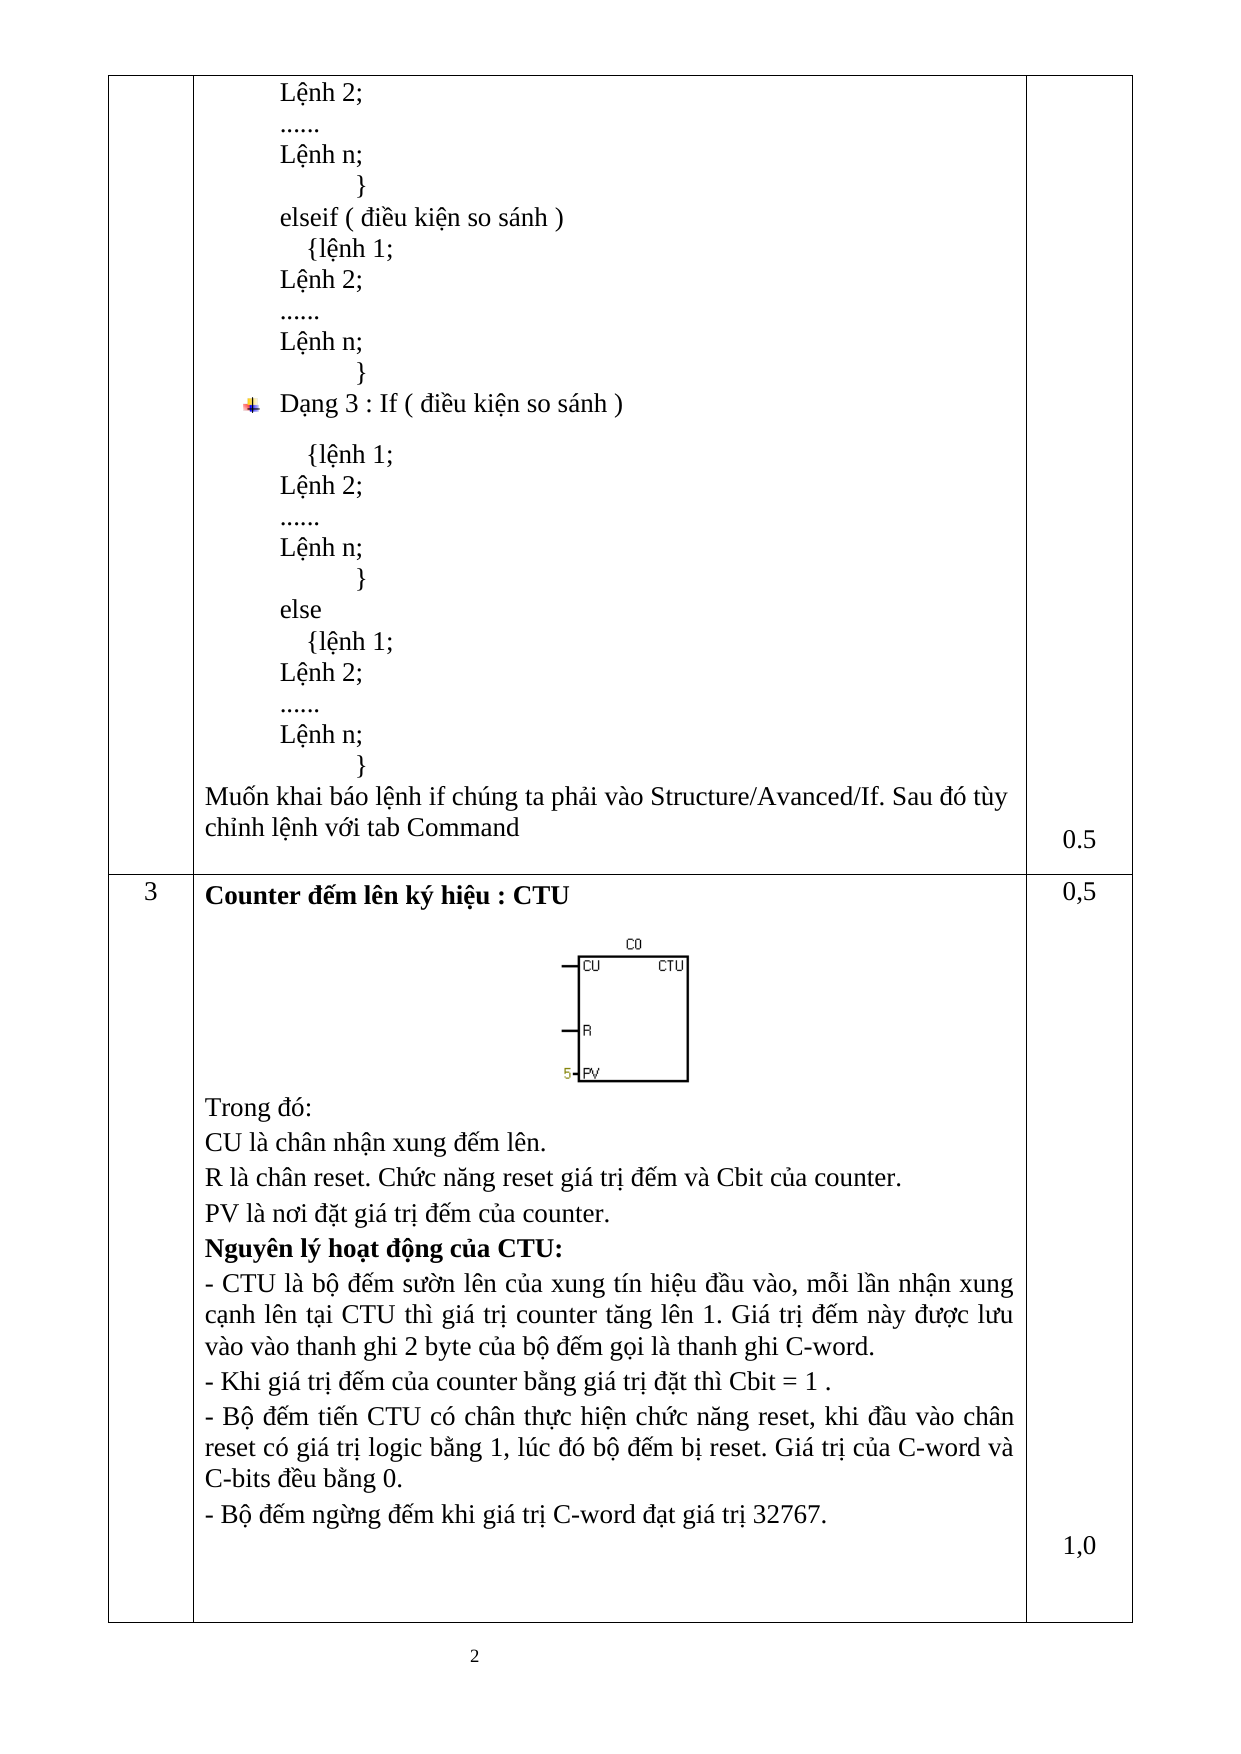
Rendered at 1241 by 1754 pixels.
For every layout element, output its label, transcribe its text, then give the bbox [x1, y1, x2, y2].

table_cell 0,5 1,0 0,5 1,0 [1027, 875, 1132, 1635]
picture [243, 396, 260, 413]
table_cell 3 [109, 875, 193, 1635]
table_cell 0.5 1.0 0.5 [1027, 76, 1132, 874]
table_cell 2 [109, 76, 193, 874]
picture [561, 928, 713, 1092]
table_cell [194, 875, 1026, 1635]
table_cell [194, 76, 1026, 874]
